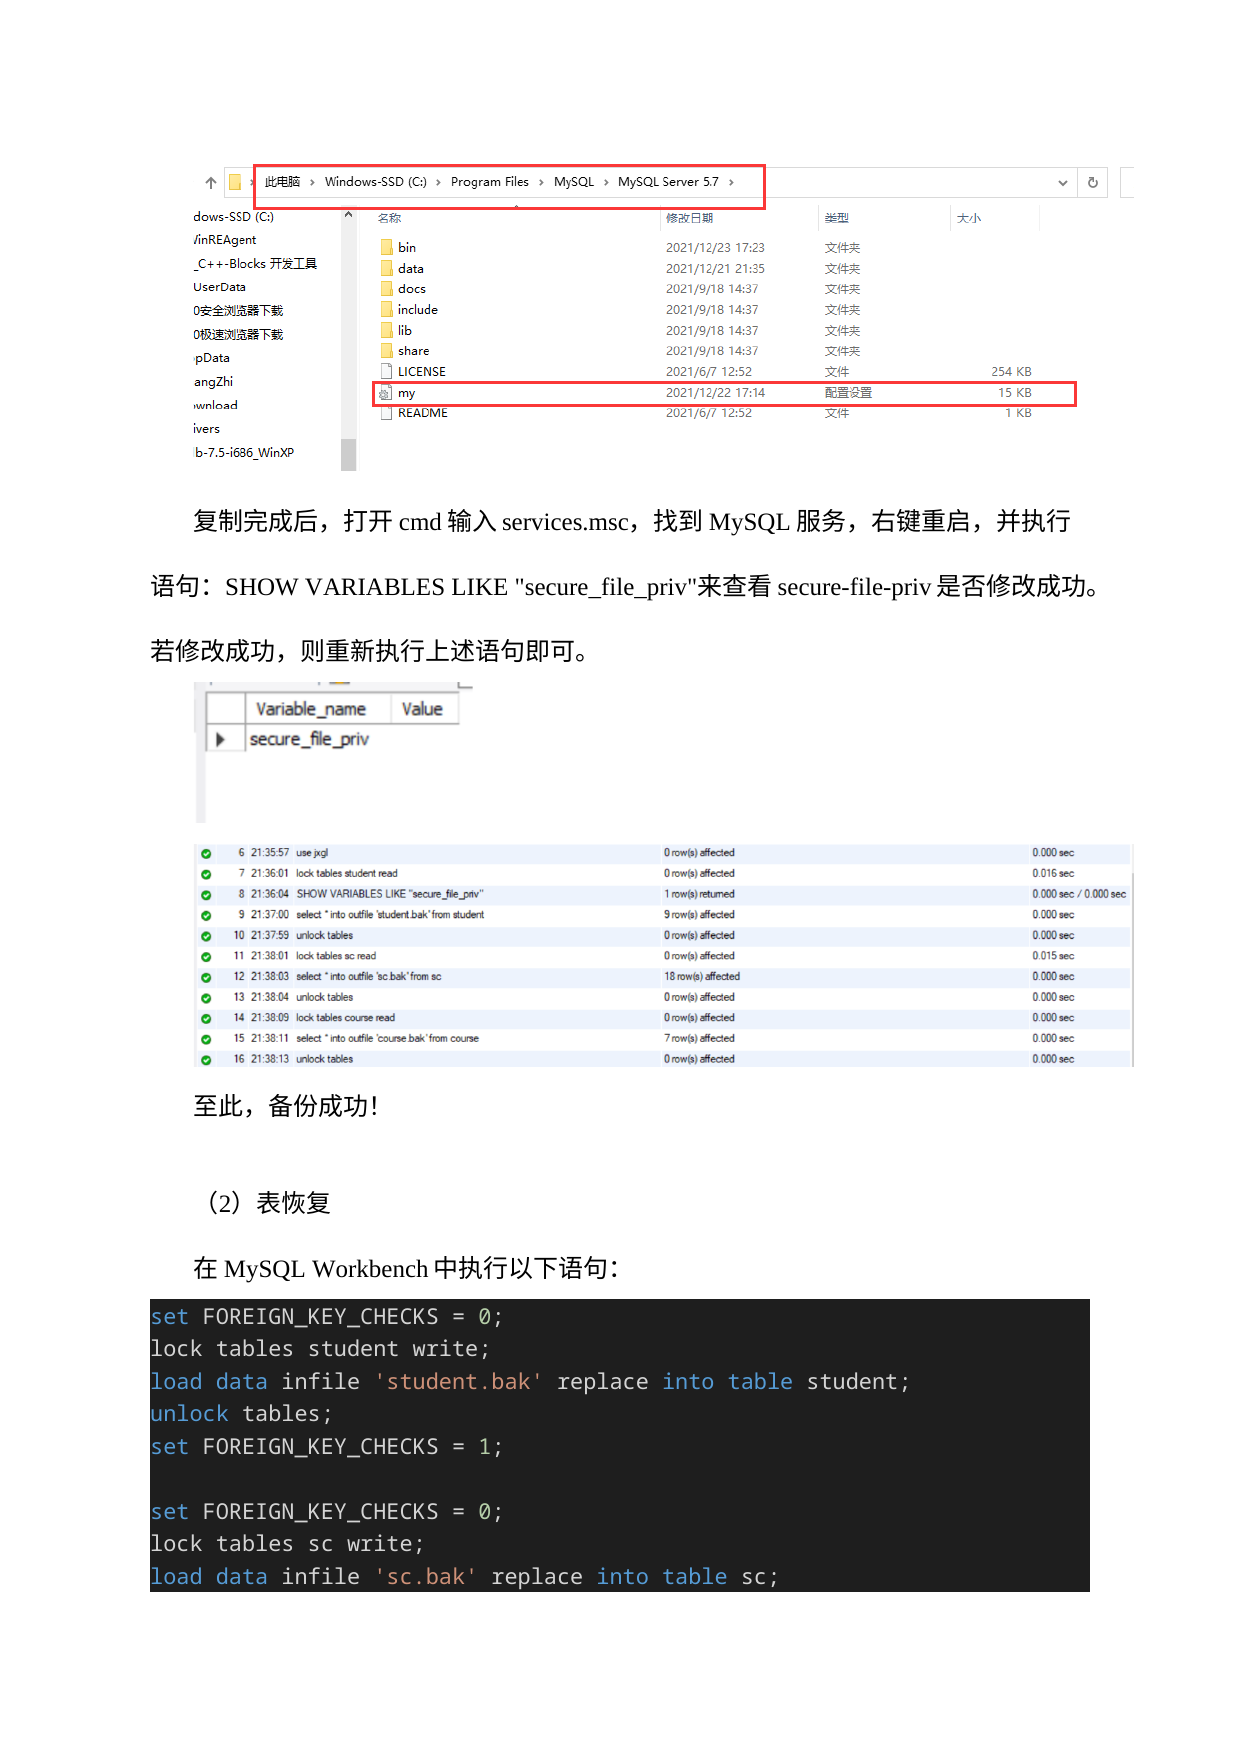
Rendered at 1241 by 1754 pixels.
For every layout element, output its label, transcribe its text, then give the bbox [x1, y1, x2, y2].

text lock tables student write; [150, 1332, 1090, 1364]
text set FOREIGN_KEY_CHECKS = 0; [150, 1494, 1090, 1527]
text load data infile 'student.bak' replace into table student; [150, 1364, 1090, 1397]
text （2）表恢复 [150, 1169, 1090, 1234]
picture [193, 162, 1134, 471]
text unlock tables; [150, 1397, 1090, 1429]
picture [193, 844, 1134, 1067]
text 至此，备份成功！ [150, 1072, 1090, 1137]
text lock tables sc write; [150, 1527, 1090, 1559]
text set FOREIGN_KEY_CHECKS = 0; [150, 1299, 1090, 1332]
text 在MySQL Workbench中执行以下语句： [150, 1234, 1090, 1299]
text 复制完成后，打开cmd输入services.msc，找到MySQL服务，右键重启，并执行语句：SHOW VARIABLES LIKE "secure_file_priv"来查看secure-file-priv是否修改成功。若修改成功，则重新执行上述语句即可。 [150, 487, 1090, 682]
text load data infile 'sc.bak' replace into table sc; [150, 1559, 1090, 1592]
picture [193, 682, 473, 823]
text set FOREIGN_KEY_CHECKS = 1; [150, 1429, 1090, 1462]
